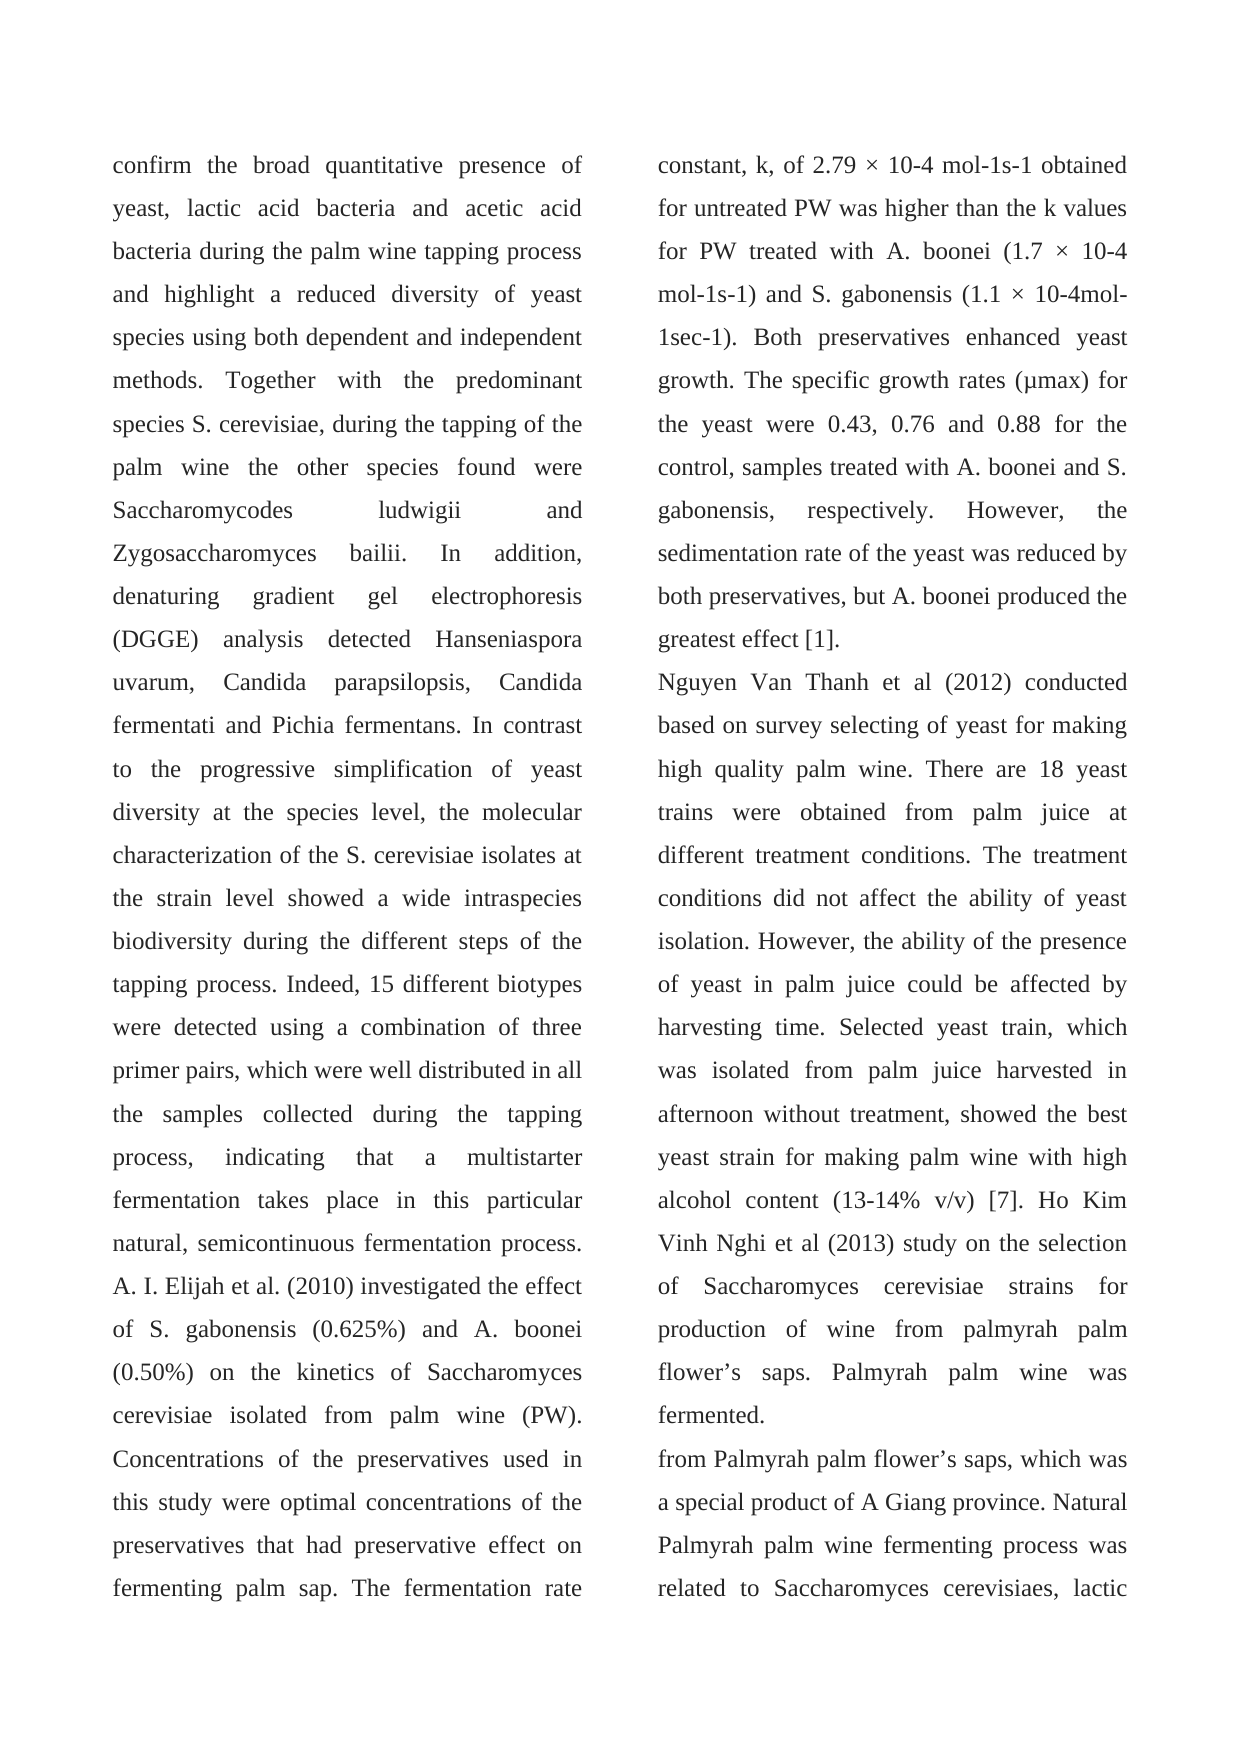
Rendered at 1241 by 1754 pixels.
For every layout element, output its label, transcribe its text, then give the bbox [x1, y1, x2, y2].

text Nguyen Van Thanh et al (2012) conducted based on survey selecting of yeast for making high quality palm wine. There are 18 yeast trains were obtained from palm juice at different treatment conditions. The treatment conditions did not affect the ability of yeast isolation. However, the ability of the presence of yeast in palm juice could be affected by harvesting time. Selected yeast train, which was isolated from palm juice harvested in afternoon without treatment, showed the best yeast strain for making palm wine with high alcohol content (13-14% v/v) [7]. Ho Kim Vinh Nghi et al (2013) study on the selection of Saccharomyces cerevisiae strains for production of wine from palmyrah palm flower’s saps. Palmyrah palm wine was fermented. [658, 667, 1128, 1429]
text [112, 150, 583, 1602]
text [658, 150, 1128, 653]
